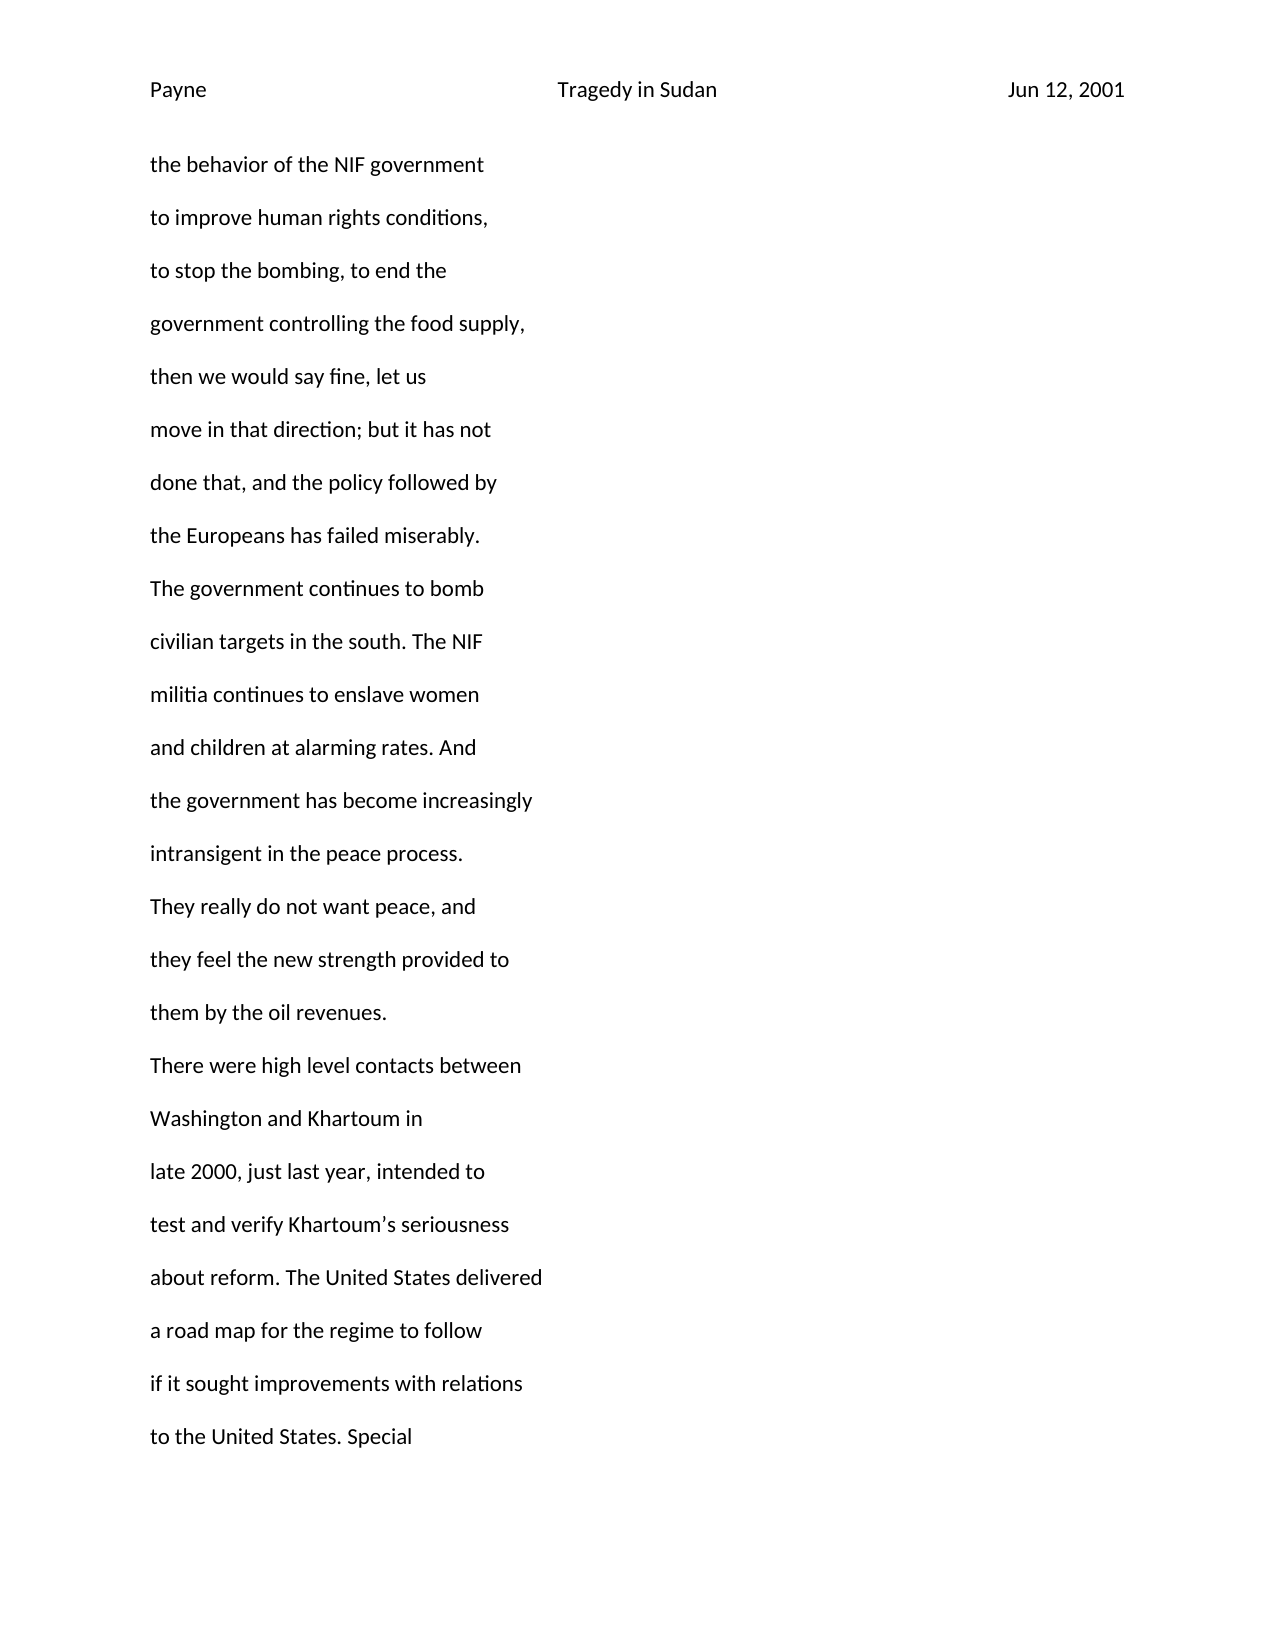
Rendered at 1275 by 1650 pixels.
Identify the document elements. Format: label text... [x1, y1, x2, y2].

text to stop the bombing, to end the [150, 256, 1125, 284]
text the Europeans has failed miserably. [150, 521, 1125, 549]
text them by the oil revenues. [150, 998, 1125, 1026]
text the behavior of the NIF government [150, 150, 1125, 178]
text government controlling the food supply, [150, 309, 1125, 337]
text the government has become increasingly [150, 786, 1125, 814]
text civilian targets in the south. The NIF [150, 627, 1125, 655]
text test and verify Khartoum’s seriousness [150, 1210, 1125, 1238]
text Washington and Khartoum in [150, 1104, 1125, 1132]
text a road map for the regime to follow [150, 1316, 1125, 1344]
text intransigent in the peace process. [150, 839, 1125, 867]
text to the United States. Special [150, 1422, 1125, 1451]
text then we would say fine, let us [150, 362, 1125, 390]
text The government continues to bomb [150, 574, 1125, 602]
text They really do not want peace, and [150, 892, 1125, 920]
text if it sought improvements with relations [150, 1369, 1125, 1397]
text and children at alarming rates. And [150, 733, 1125, 761]
text late 2000, just last year, intended to [150, 1157, 1125, 1185]
text move in that direction; but it has not [150, 415, 1125, 443]
text militia continues to enslave women [150, 680, 1125, 708]
text they feel the new strength provided to [150, 945, 1125, 973]
text done that, and the policy followed by [150, 468, 1125, 496]
text There were high level contacts between [150, 1051, 1125, 1079]
text to improve human rights conditions, [150, 203, 1125, 231]
text about reform. The United States delivered [150, 1263, 1125, 1291]
